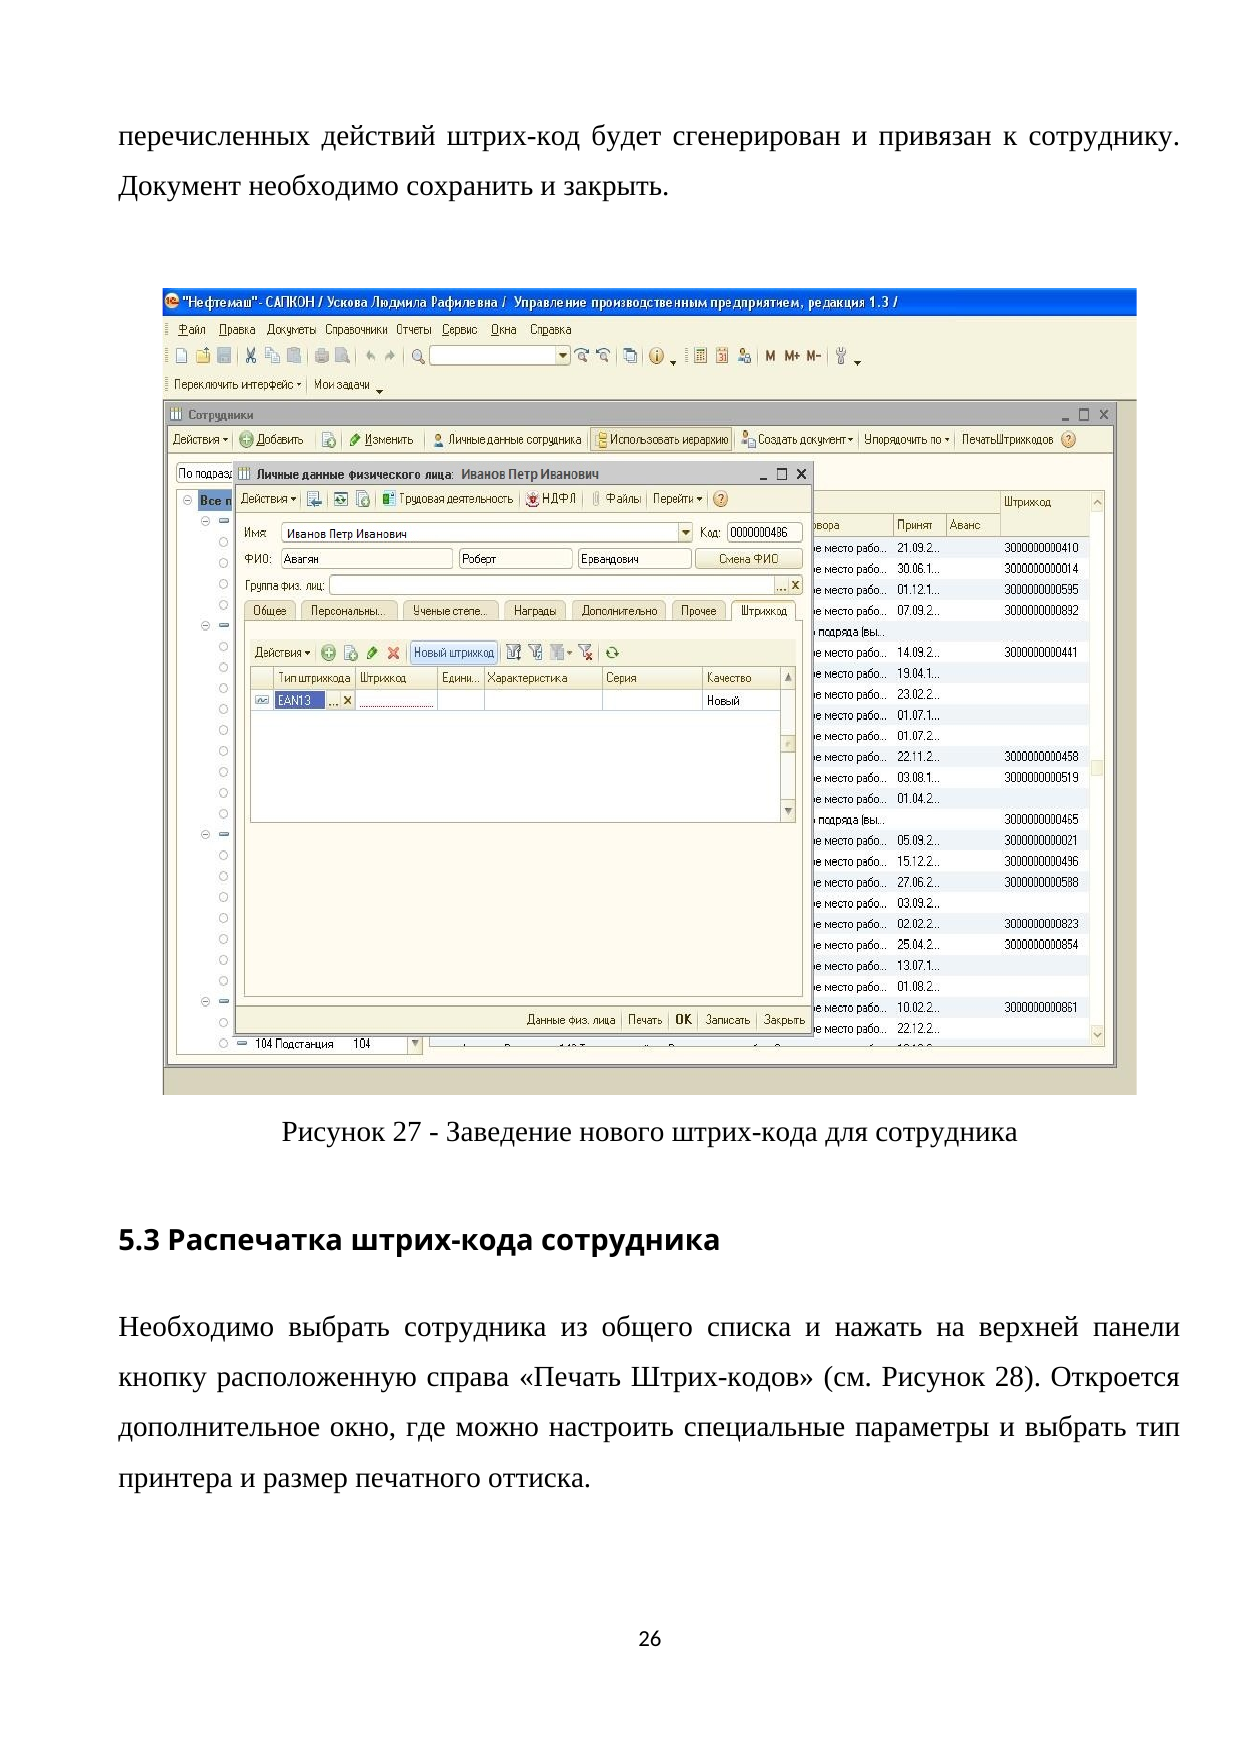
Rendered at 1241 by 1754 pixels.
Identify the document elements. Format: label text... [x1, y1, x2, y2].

subtitle 5.3 Распечатка штрих-кода сотрудника [118, 1219, 1181, 1259]
text Необходимо выбрать сотрудника из общего списка и нажать на верхней панели кнопку расположенную справа «Печать Штрих-кодов» (см. Рисунок 28). Откроется дополнительное окно, где можно настроить специальные параметры и выбрать тип принтера и размер печатного оттиска. [118, 1309, 1181, 1493]
picture [162, 288, 1137, 1095]
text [118, 118, 1181, 202]
text Рисунок 27 - Заведение нового штрих-кода для сотрудника [118, 1114, 1181, 1147]
